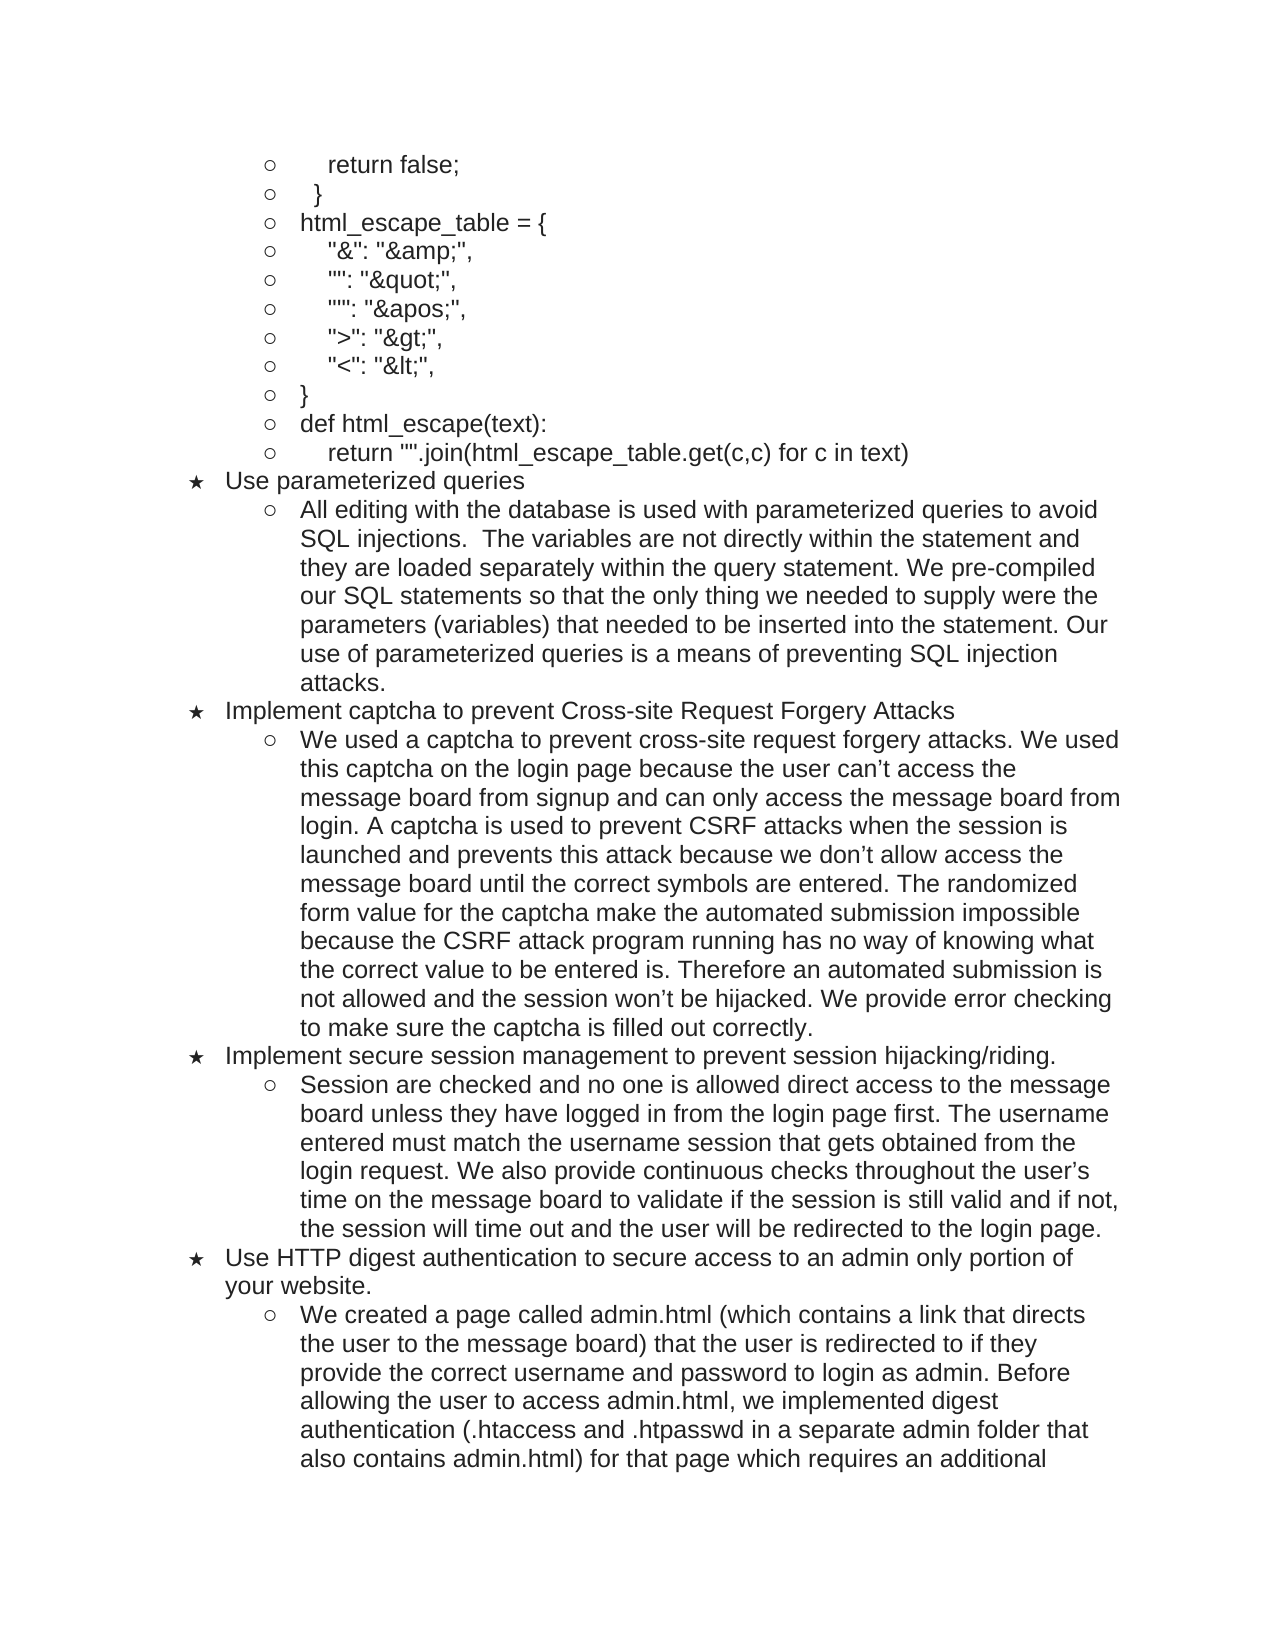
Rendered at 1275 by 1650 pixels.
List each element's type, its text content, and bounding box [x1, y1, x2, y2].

list '"': "&quot;", [262, 265, 1125, 294]
list All editing with the database is used with parameterized queries to avoid SQL injections. The variables are not directly within the statement and they are loaded separately within the query statement. We pre-compiled our SQL statements so that the only thing we needed to supply were the parameters (variables) that needed to be inserted into the statement. Our use of parameterized queries is a means of preventing SQL injection attacks. [262, 495, 1125, 696]
list html_escape_table = { [262, 207, 1125, 236]
list "'": "&apos;", [262, 294, 1125, 322]
list return false; [262, 150, 1125, 179]
list ">": "&gt;", [262, 322, 1125, 351]
list "&": "&amp;", [262, 236, 1125, 265]
list return "".join(html_escape_table.get(c,c) for c in text) [262, 437, 1125, 466]
list "<": "&lt;", [262, 351, 1125, 380]
list Session are checked and no one is allowed direct access to the message board unless they have logged in from the login page first. The username entered must match the username session that gets obtained from the login request. We also provide continuous checks throughout the user’s time on the message board to validate if the session is still valid and if not, the session will time out and the user will be redirected to the login page. [262, 1070, 1125, 1242]
list We used a captcha to prevent cross-site request forgery attacks. We used this captcha on the login page because the user can’t access the message board from signup and can only access the message board from login. A captcha is used to prevent CSRF attacks when the session is launched and prevents this attack because we don’t allow access the message board until the correct symbols are entered. The randomized form value for the captcha make the automated submission impossible because the CSRF attack program running has no way of knowing what the correct value to be entered is. Therefore an automated submission is not allowed and the session won’t be hijacked. We provide error checking to make sure the captcha is filled out correctly. [262, 725, 1125, 1041]
list Use parameterized queries [187, 466, 1125, 495]
list Implement captcha to prevent Cross-site Request Forgery Attacks [187, 696, 1125, 725]
list } [262, 380, 1125, 409]
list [262, 1300, 1125, 1472]
list Use HTTP digest authentication to secure access to an admin only portion of your website. [187, 1242, 1125, 1300]
list Implement secure session management to prevent session hijacking/riding. [187, 1041, 1125, 1070]
list def html_escape(text): [262, 409, 1125, 437]
list } [262, 179, 1125, 207]
